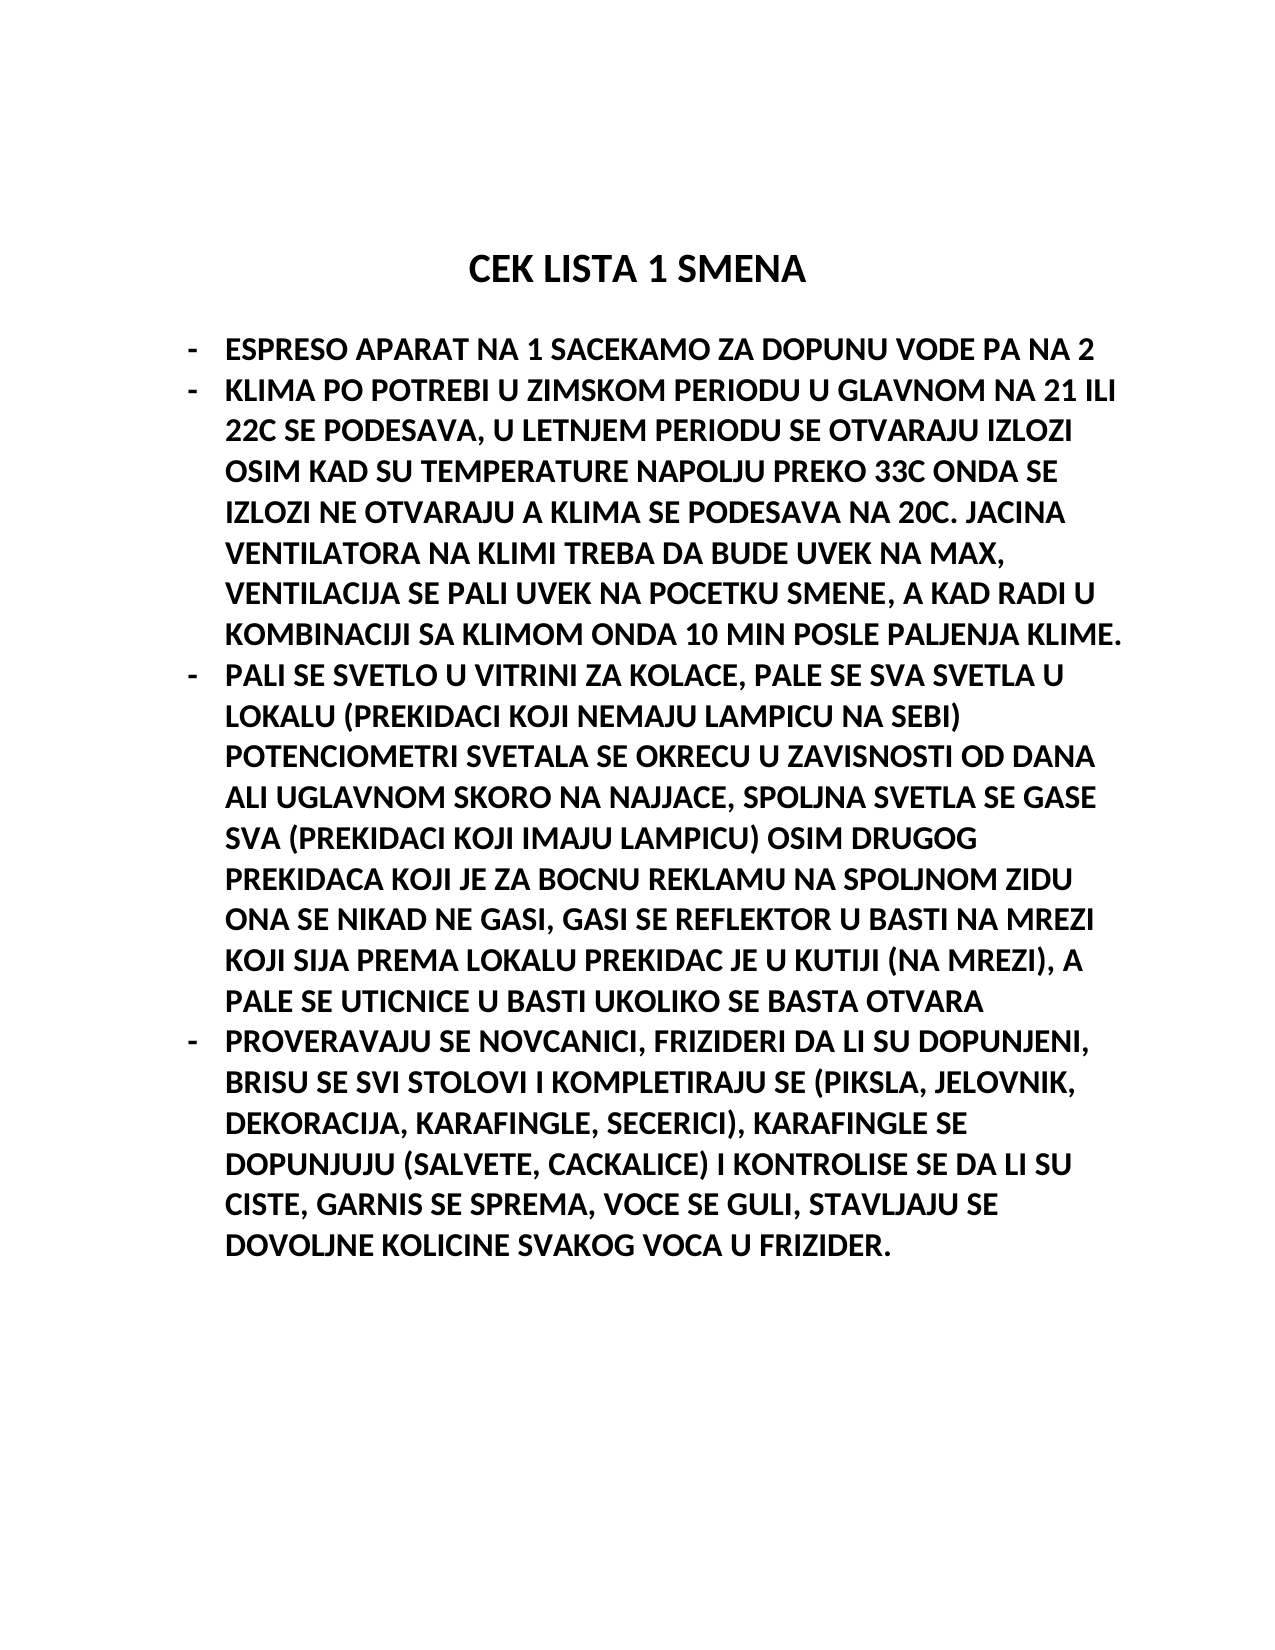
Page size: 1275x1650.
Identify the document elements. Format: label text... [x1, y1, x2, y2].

text CEK LISTA 1 SMENA [150, 242, 1125, 292]
list KLIMA PO POTREBI U ZIMSKOM PERIODU U GLAVNOM NA 21 ILI 22C SE PODESAVA, U LETNJEM PERIODU SE OTVARAJU IZLOZI OSIM KAD SU TEMPERATURE NAPOLJU PREKO 33C ONDA SE IZLOZI NE OTVARAJU A KLIMA SE PODESAVA NA 20C. JACINA VENTILATORA NA KLIMI TREBA DA BUDE UVEK NA MAX, VENTILACIJA SE PALI UVEK NA POCETKU SMENE, A KAD RADI U KOMBINACIJI SA KLIMOM ONDA 10 MIN POSLE PALJENJA KLIME. [187, 369, 1125, 654]
list PROVERAVAJU SE NOVCANICI, FRIZIDERI DA LI SU DOPUNJENI, BRISU SE SVI STOLOVI I KOMPLETIRAJU SE (PIKSLA, JELOVNIK, DEKORACIJA, KARAFINGLE, SECERICI), KARAFINGLE SE DOPUNJUJU (SALVETE, CACKALICE) I KONTROLISE SE DA LI SU CISTE, GARNIS SE SPREMA, VOCE SE GULI, STAVLJAJU SE DOVOLJNE KOLICINE SVAKOG VOCA U FRIZIDER. [187, 1020, 1125, 1265]
list PALI SE SVETLO U VITRINI ZA KOLACE, PALE SE SVA SVETLA U LOKALU (PREKIDACI KOJI NEMAJU LAMPICU NA SEBI) POTENCIOMETRI SVETALA SE OKRECU U ZAVISNOSTI OD DANA ALI UGLAVNOM SKORO NA NAJJACE, SPOLJNA SVETLA SE GASE SVA (PREKIDACI KOJI IMAJU LAMPICU) OSIM DRUGOG PREKIDACA KOJI JE ZA BOCNU REKLAMU NA SPOLJNOM ZIDU ONA SE NIKAD NE GASI, GASI SE REFLEKTOR U BASTI NA MREZI KOJI SIJA PREMA LOKALU PREKIDAC JE U KUTIJI (NA MREZI), A PALE SE UTICNICE U BASTI UKOLIKO SE BASTA OTVARA [187, 654, 1125, 1020]
list ESPRESO APARAT NA 1 SACEKAMO ZA DOPUNU VODE PA NA 2 [187, 328, 1125, 369]
